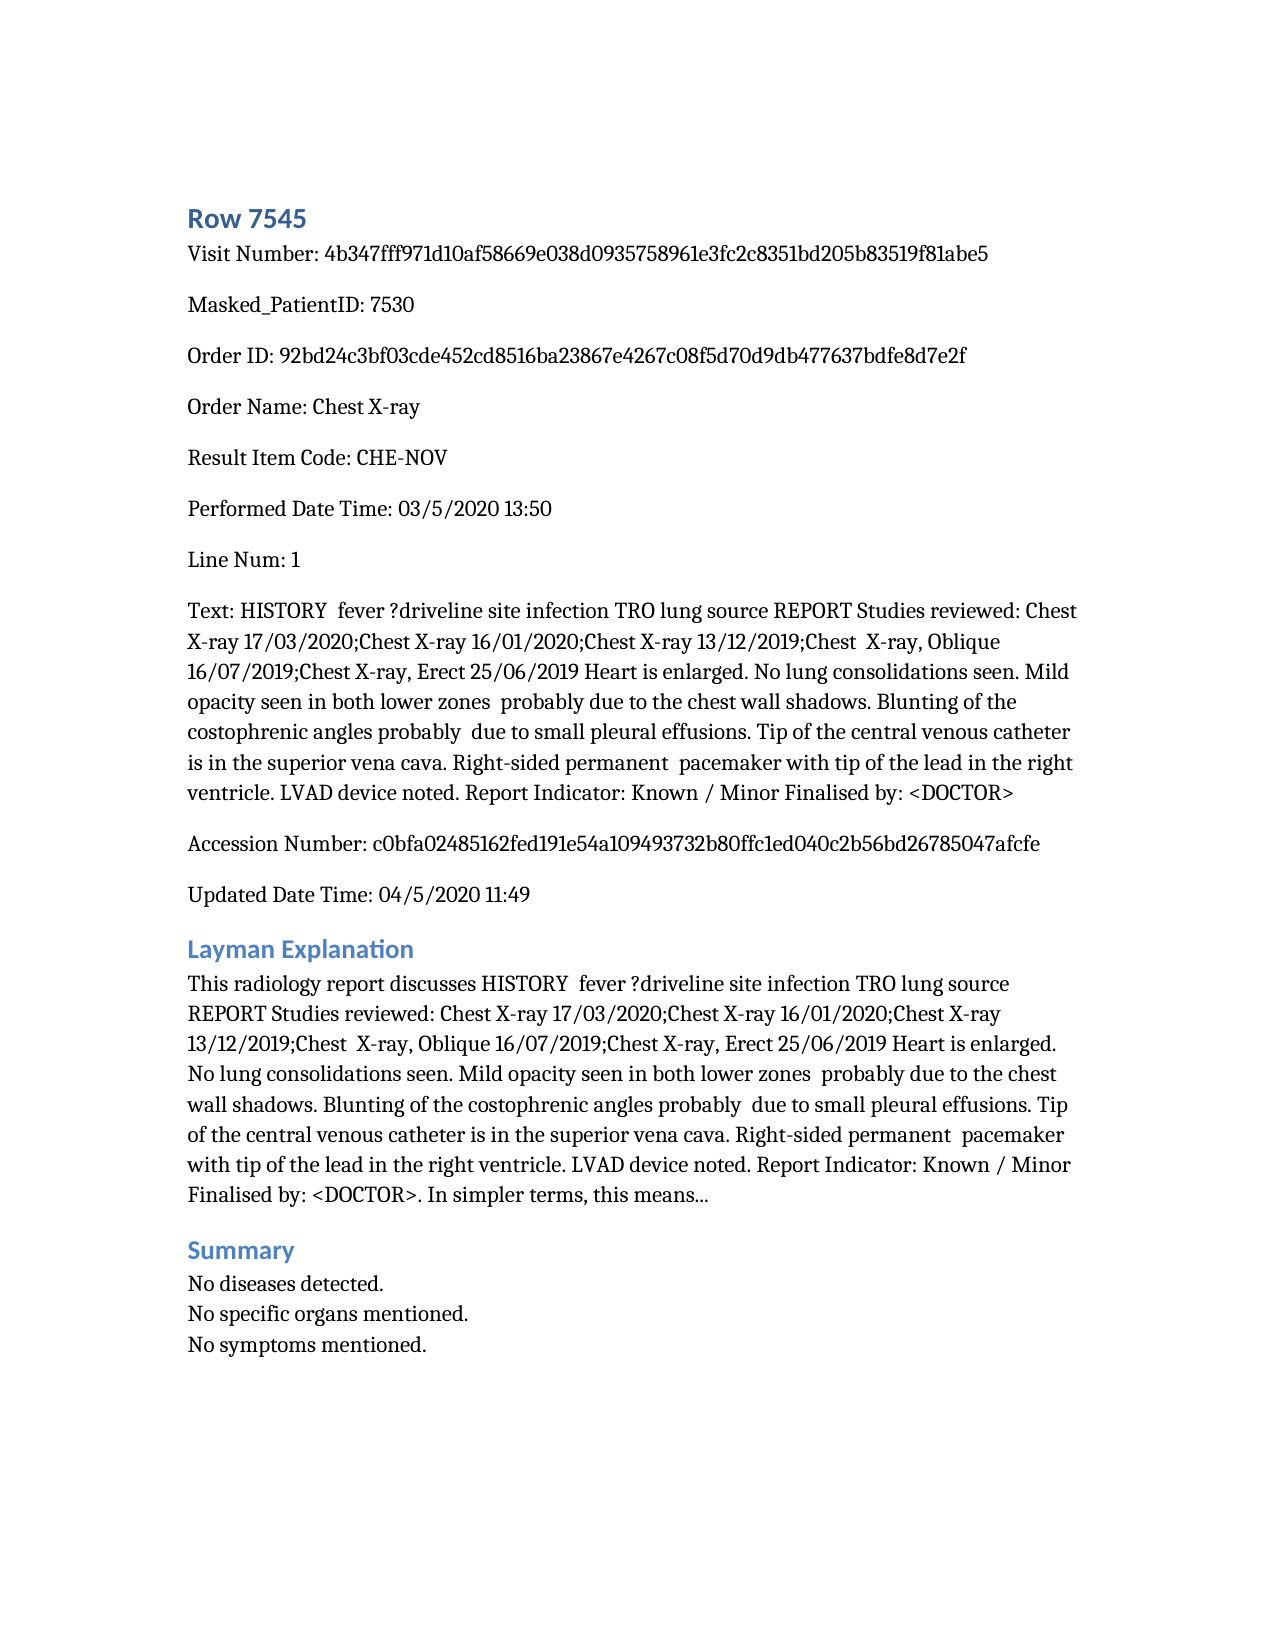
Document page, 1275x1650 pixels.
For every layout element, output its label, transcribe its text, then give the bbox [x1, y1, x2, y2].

text Updated Date Time: 04/5/2020 11:49 [187, 882, 1087, 908]
text Line Num: 1 [187, 547, 1087, 573]
text Performed Date Time: 03/5/2020 13:50 [187, 496, 1087, 522]
text Accession Number: c0bfa02485162fed191e54a109493732b80ffc1ed040c2b56bd26785047afcfe [187, 831, 1087, 857]
text Visit Number: 4b347fff971d10af58669e038d0935758961e3fc2c8351bd205b83519f81abe5 [187, 241, 1087, 267]
subtitle Row 7545 [187, 200, 1087, 236]
subtitle Layman Explanation [187, 933, 1087, 966]
text Result Item Code: CHE-NOV [187, 445, 1087, 471]
text Order ID: 92bd24c3bf03cde452cd8516ba23867e4267c08f5d70d9db477637bdfe8d7e2f [187, 343, 1087, 369]
text Text: HISTORY fever ?driveline site infection TRO lung source REPORT Studies reviewed: Chest X-ray 17/03/2020;Chest X-ray 16/01/2020;Chest X-ray 13/12/2019;Chest X-ray, Oblique 16/07/2019;Chest X-ray, Erect 25/06/2019 Heart is enlarged. No lung consolidations seen. Mild opacity seen in both lower zones probably due to the chest wall shadows. Blunting of the costophrenic angles probably due to small pleural effusions. Tip of the central venous catheter is in the superior vena cava. Right-sided permanent pacemaker with tip of the lead in the right ventricle. LVAD device noted. Report Indicator: Known / Minor Finalised by: <DOCTOR> [187, 598, 1087, 806]
text This radiology report discusses HISTORY fever ?driveline site infection TRO lung source REPORT Studies reviewed: Chest X-ray 17/03/2020;Chest X-ray 16/01/2020;Chest X-ray 13/12/2019;Chest X-ray, Oblique 16/07/2019;Chest X-ray, Erect 25/06/2019 Heart is enlarged. No lung consolidations seen. Mild opacity seen in both lower zones probably due to the chest wall shadows. Blunting of the costophrenic angles probably due to small pleural effusions. Tip of the central venous catheter is in the superior vena cava. Right-sided permanent pacemaker with tip of the lead in the right ventricle. LVAD device noted. Report Indicator: Known / Minor Finalised by: <DOCTOR>. In simpler terms, this means... [187, 971, 1087, 1208]
subtitle Summary [187, 1233, 1087, 1266]
text No diseases detected. No specific organs mentioned. No symptoms mentioned. [187, 1271, 1087, 1358]
text Masked_PatientID: 7530 [187, 292, 1087, 318]
text Order Name: Chest X-ray [187, 394, 1087, 420]
